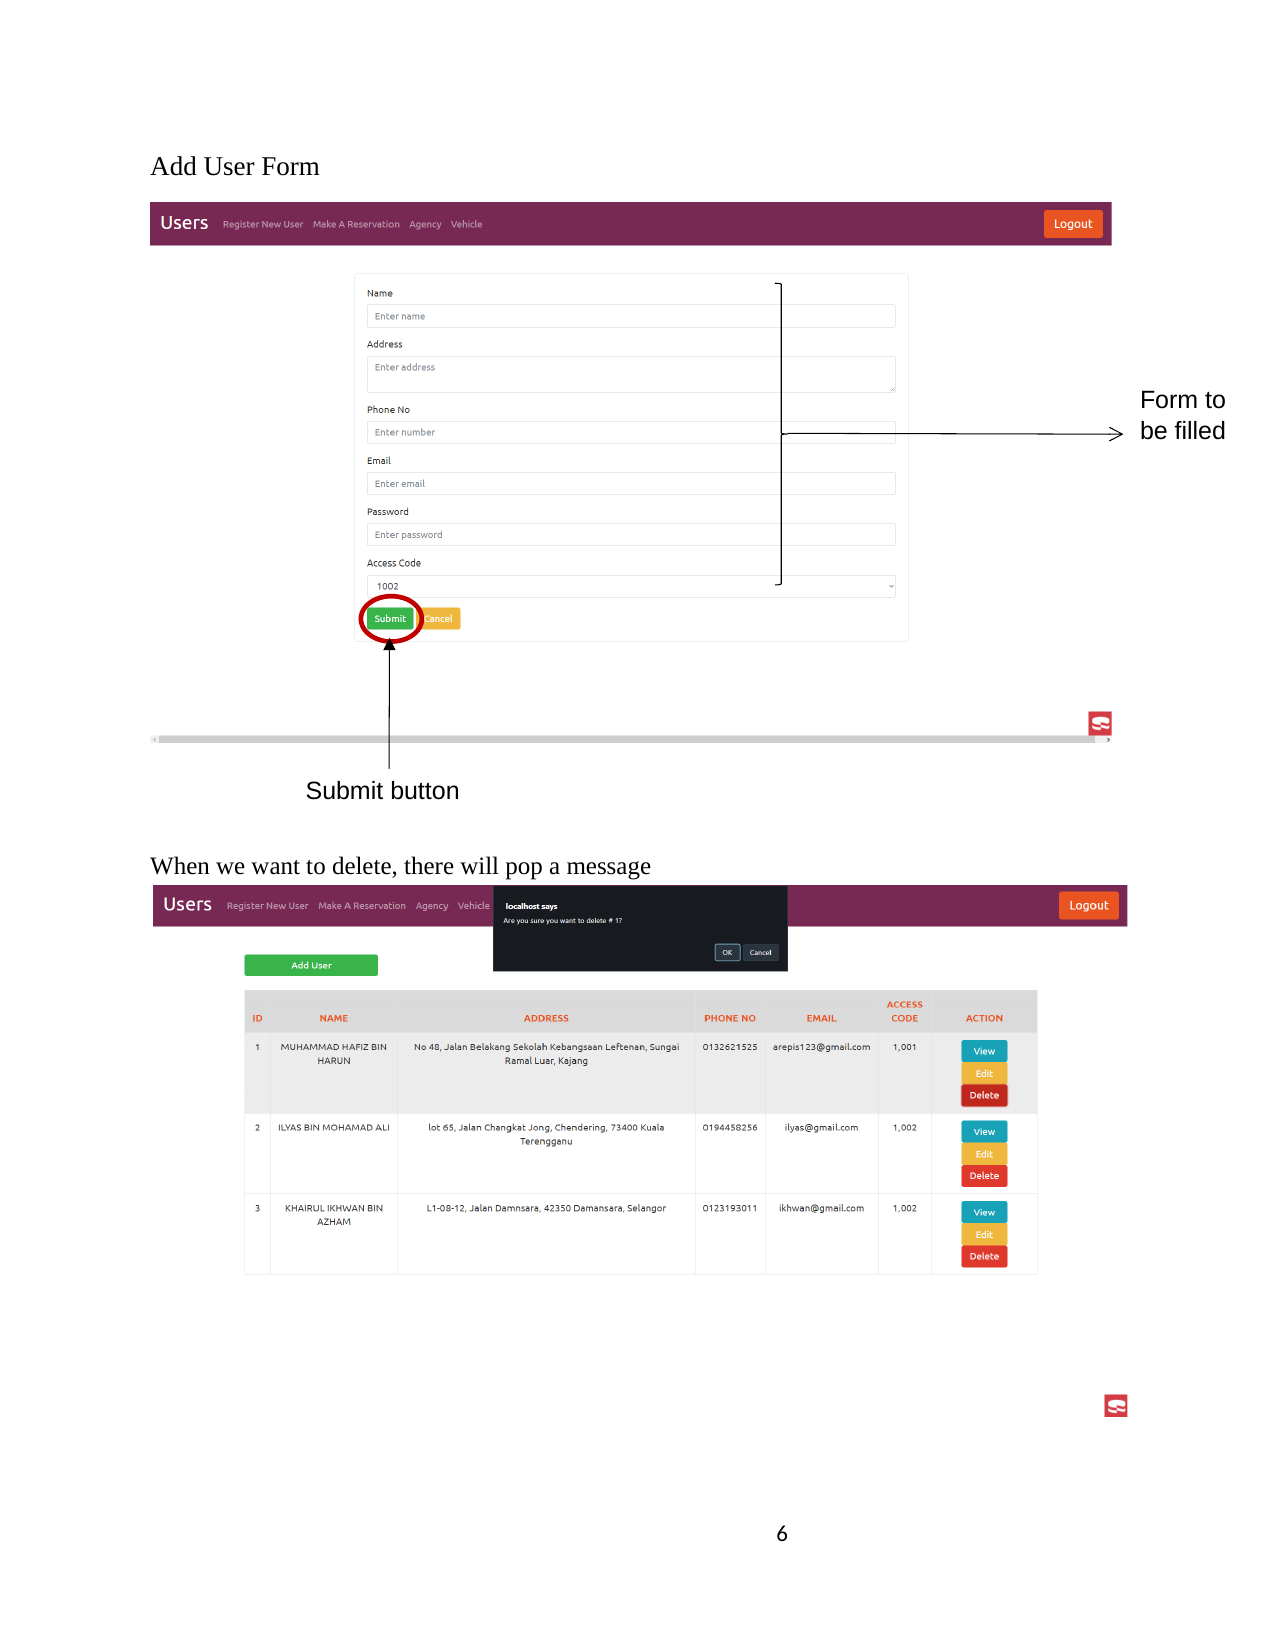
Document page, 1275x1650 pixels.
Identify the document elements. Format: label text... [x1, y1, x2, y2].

picture [364, 599, 419, 639]
picture [153, 885, 1128, 1417]
picture [150, 202, 1112, 743]
subtitle Add User Form [150, 150, 1125, 181]
text When we want to delete, there will pop a message [150, 851, 1125, 879]
